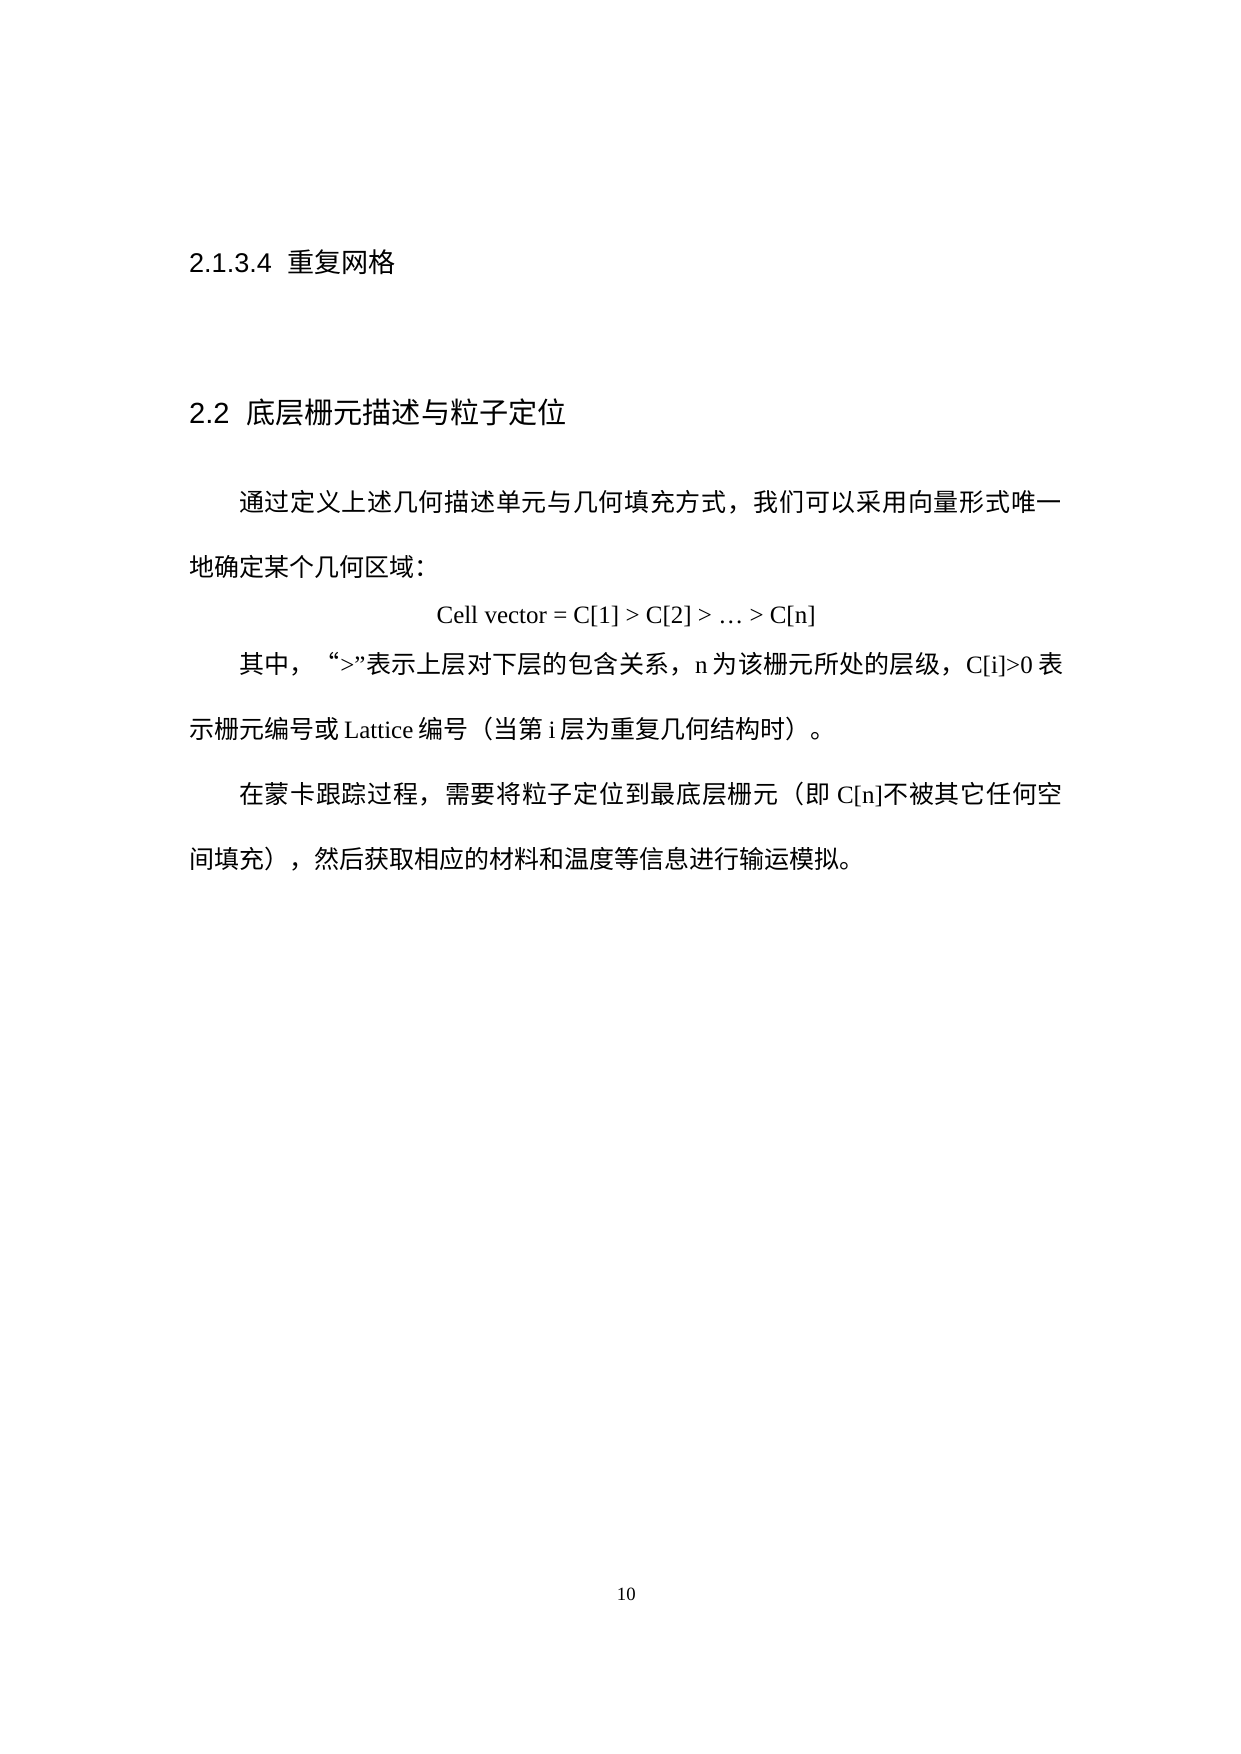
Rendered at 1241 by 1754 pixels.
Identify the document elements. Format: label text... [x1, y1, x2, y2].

text 其中，“>”表示上层对下层的包含关系，n为该栅元所处的层级，C[i]>0表示栅元编号或Lattice编号（当第i层为重复几何结构时）。 [189, 631, 1063, 761]
text Cell vector = C[1] > C[2] > … > C[n] [189, 598, 1063, 631]
text 通过定义上述几何描述单元与几何填充方式，我们可以采用向量形式唯一地确定某个几何区域： [189, 468, 1063, 598]
subtitle 2.2 底层栅元描述与粒子定位 [189, 378, 1063, 443]
text 在蒙卡跟踪过程，需要将粒子定位到最底层栅元（即C[n]不被其它任何空间填充），然后获取相应的材料和温度等信息进行输运模拟。 [189, 761, 1063, 891]
subtitle 2.1.3.4 重复网格 [189, 228, 1063, 293]
